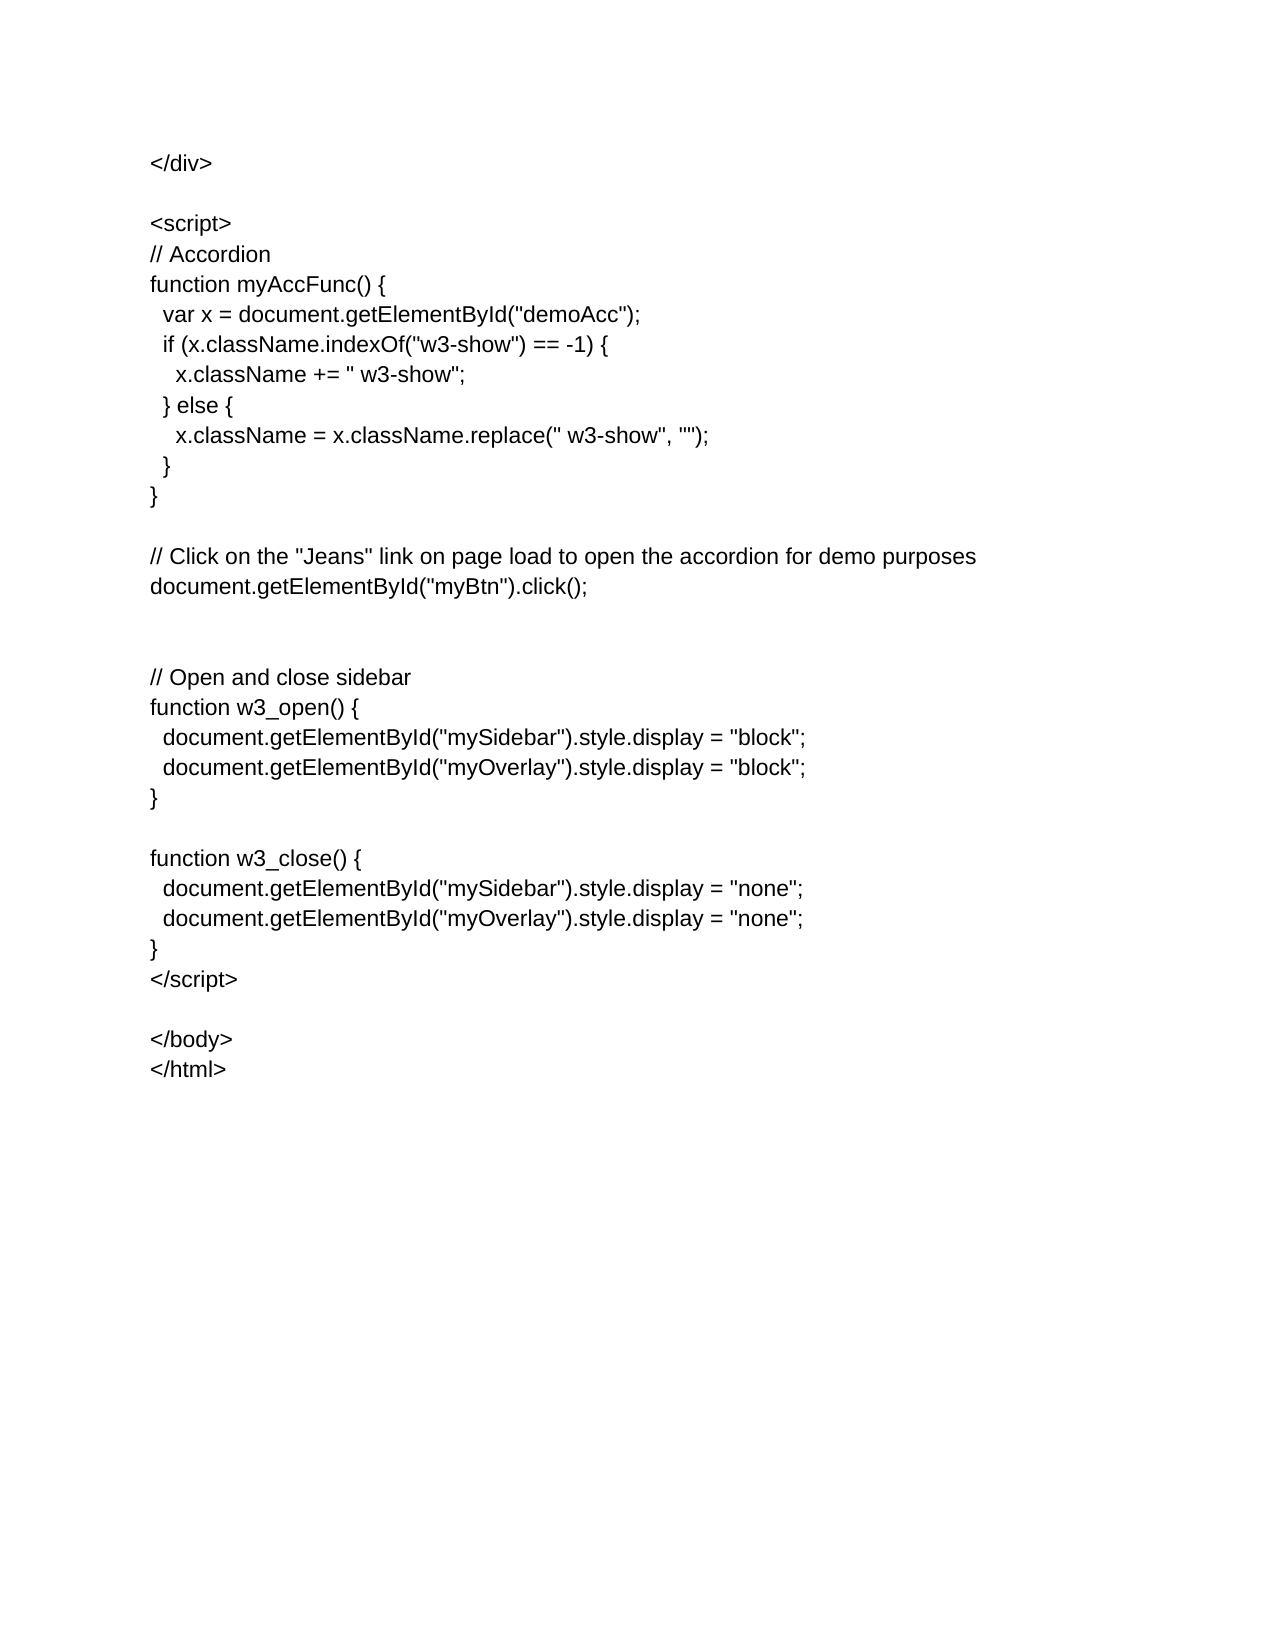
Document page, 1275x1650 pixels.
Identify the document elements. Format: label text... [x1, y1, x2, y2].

text // Accordion [150, 241, 1125, 267]
text document.getElementById("myBtn").click(); [150, 573, 1125, 599]
text } [150, 784, 1125, 811]
text x.className = x.className.replace(" w3-show", ""); [150, 422, 1125, 448]
text </body> [150, 1026, 1125, 1052]
text } else { [150, 392, 1125, 418]
text document.getElementById("myOverlay").style.display = "none"; [150, 905, 1125, 932]
text if (x.className.indexOf("w3-show") == -1) { [150, 331, 1125, 358]
text document.getElementById("mySidebar").style.display = "none"; [150, 875, 1125, 901]
text x.className += " w3-show"; [150, 361, 1125, 388]
text // Open and close sidebar [150, 663, 1125, 690]
text } [150, 935, 1125, 962]
text } [150, 482, 1125, 509]
text } [150, 452, 1125, 478]
text </html> [150, 1056, 1125, 1083]
text // Click on the "Jeans" link on page load to open the accordion for demo purposes [150, 543, 1125, 569]
text document.getElementById("myOverlay").style.display = "block"; [150, 754, 1125, 781]
text </script> [150, 966, 1125, 992]
text function w3_close() { [150, 845, 1125, 871]
text function myAccFunc() { [150, 271, 1125, 297]
text function w3_open() { [150, 694, 1125, 720]
text document.getElementById("mySidebar").style.display = "block"; [150, 724, 1125, 750]
text var x = document.getElementById("demoAcc"); [150, 301, 1125, 327]
text </div> [150, 150, 1125, 176]
text <script> [150, 210, 1125, 237]
